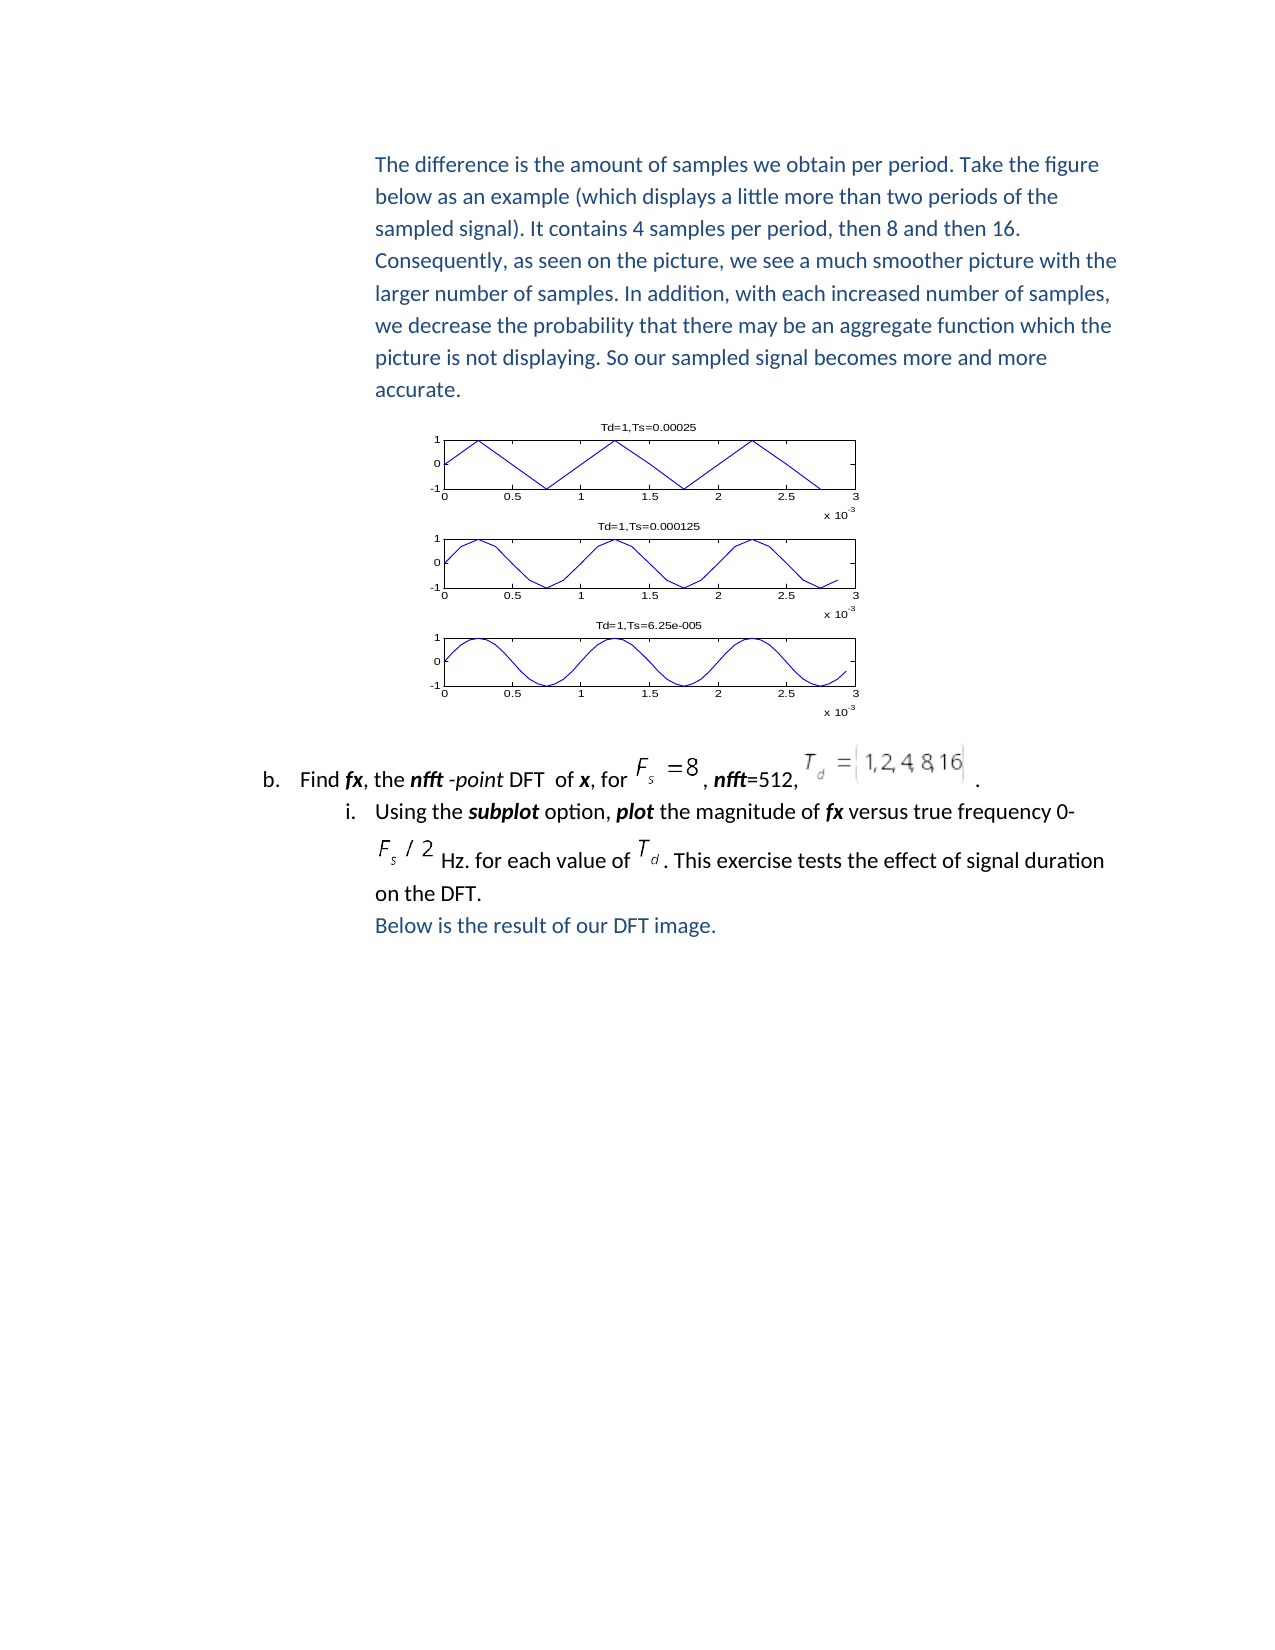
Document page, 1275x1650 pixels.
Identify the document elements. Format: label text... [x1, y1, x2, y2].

list Below is the result of our DFT image. [375, 911, 1125, 939]
list The difference is the amount of samples we obtain per period. Take the figure below as an example (which displays a little more than two periods of the sampled signal). It contains 4 samples per period, then 8 and then 16. Consequently, as seen on the picture, we see a much smoother picture with the larger number of samples. In addition, with each increased number of samples, we decrease the probability that there may be an aggregate function which the picture is not displaying. So our sampled signal becomes more and more accurate. [375, 150, 1125, 403]
list Find fx, the nfft -point DFT of x, for , nfft=512, . [262, 741, 1125, 793]
list Using the subplot option, plot the magnitude of fx versus true frequency 0- Hz. for each value of . This exercise tests the effect of signal duration on the DFT. [356, 797, 1125, 907]
